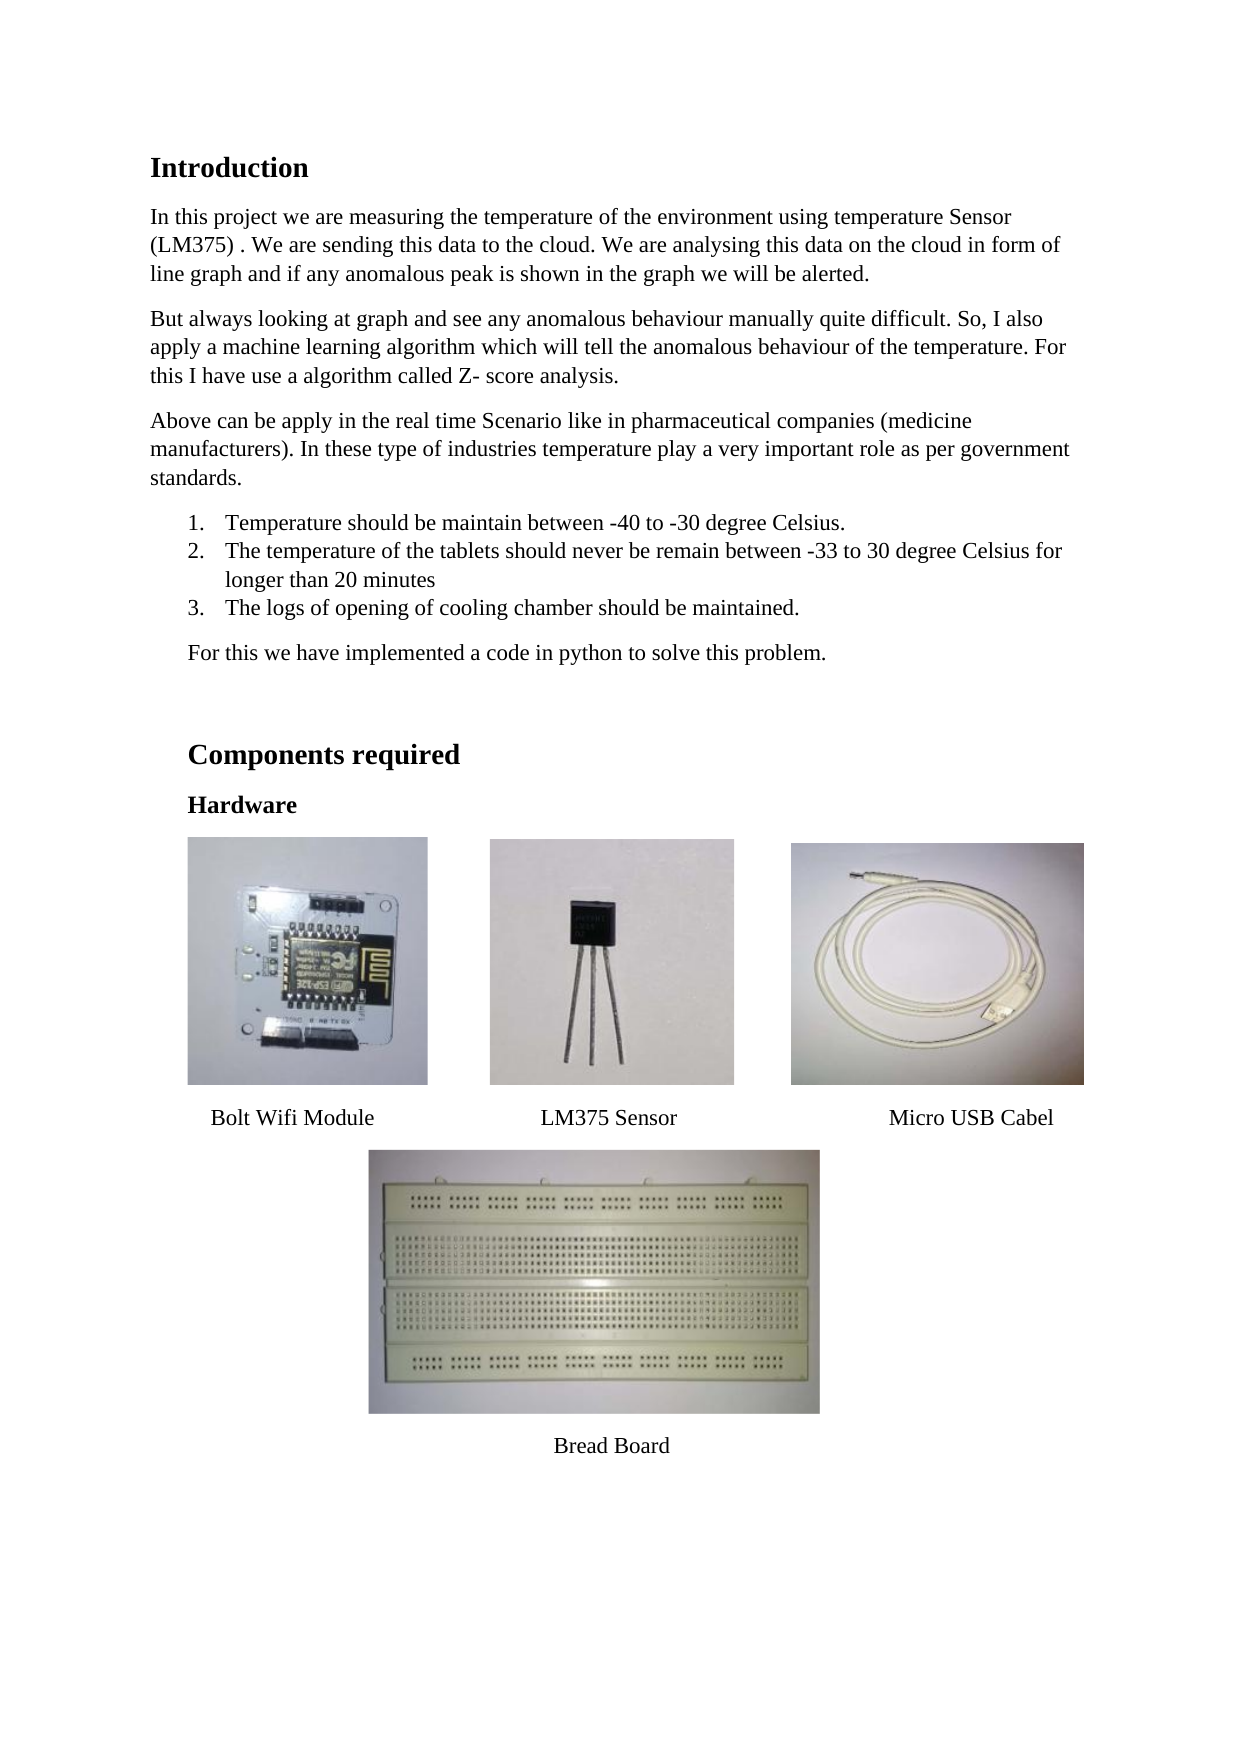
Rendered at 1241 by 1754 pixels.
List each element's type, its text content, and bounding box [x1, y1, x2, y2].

text Bread Board [187, 1432, 1090, 1459]
picture [369, 1150, 819, 1413]
text Above can be apply in the real time Scenario like in pharmaceutical companies (medicine manufacturers). In these type of industries temperature play a very important role as per government standards. [150, 407, 1090, 490]
list The logs of opening of cooling chamber should be maintained. [187, 594, 1090, 620]
picture [187, 837, 428, 1085]
text Components required [187, 737, 1090, 771]
picture [791, 843, 1084, 1085]
text Introduction [150, 150, 1090, 183]
list Temperature should be maintain between -40 to -30 degree Celsius. [187, 509, 1090, 535]
text Hardware [187, 790, 1090, 819]
text But always looking at graph and see any anomalous behaviour manually quite difficult. So, I also apply a machine learning algorithm which will tell the anomalous behaviour of the temperature. For this I have use a algorithm called Z- score analysis. [150, 305, 1090, 388]
list The temperature of the tablets should never be remain between -33 to 30 degree Celsius for longer than 20 minutes [187, 537, 1090, 592]
picture [489, 839, 735, 1085]
text Bolt Wifi Module LM375 Sensor Micro USB Cabel [187, 1104, 1090, 1130]
text For this we have implemented a code in python to solve this problem. [187, 639, 1090, 666]
text In this project we are measuring the temperature of the environment using temperature Sensor (LM375) . We are sending this data to the cloud. We are analysing this data on the cloud in form of line graph and if any anomalous peak is shown in the graph we will be alerted. [150, 203, 1090, 286]
